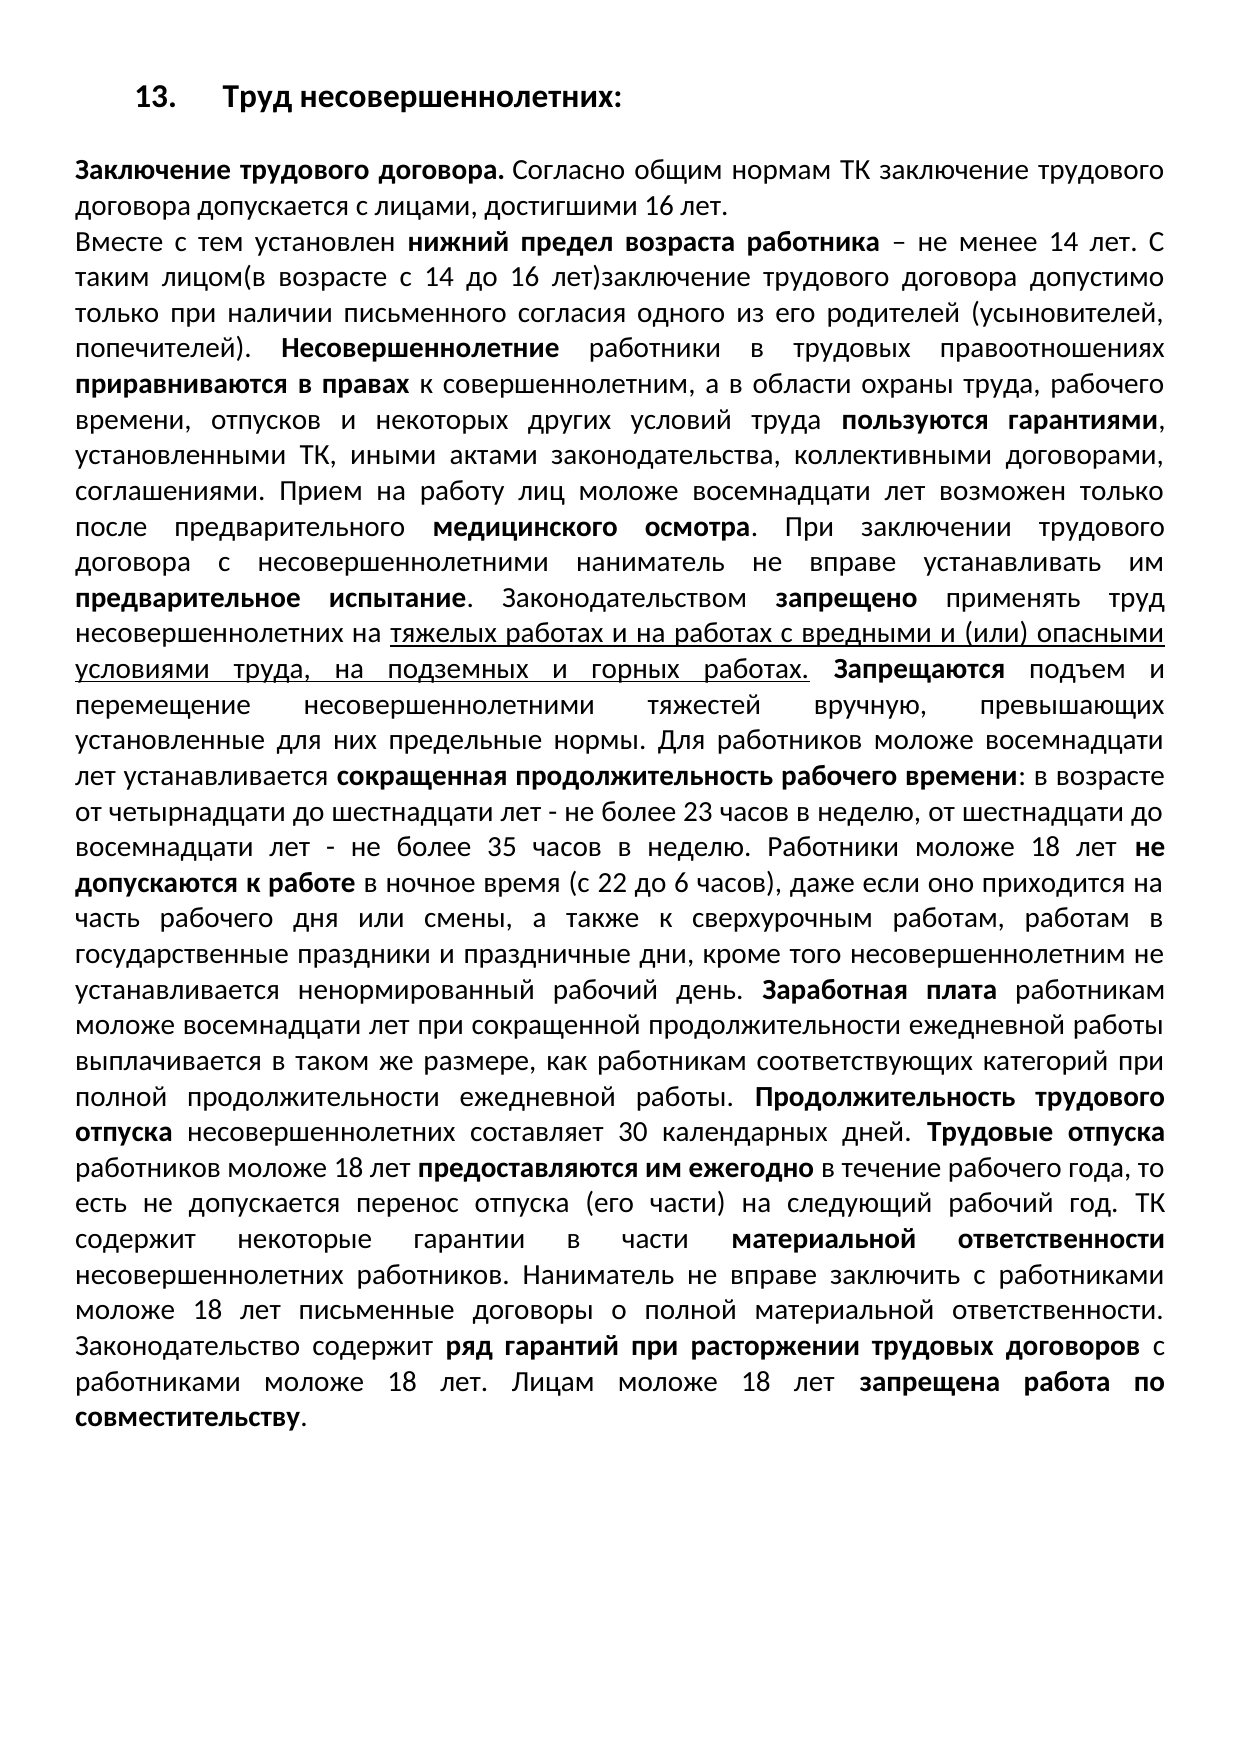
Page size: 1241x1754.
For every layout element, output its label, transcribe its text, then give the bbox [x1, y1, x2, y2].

text Вместе с тем установлен нижний предел возраста работника – не менее 14 лет. С таким лицом(в возрасте с 14 до 16 лет)заключение трудового договора допустимо только при наличии письменного согласия одного из его родителей (усыновителей, попечителей). Несовершеннолетние работники в трудовых правоотношениях приравниваются в правах к совершеннолетним, а в области охраны труда, рабочего времени, отпусков и некоторых других условий труда пользуются гарантиями, установленными ТК, иными актами законодательства, коллективными договорами, соглашениями. Прием на работу лиц моложе восемнадцати лет возможен только после предварительного медицинского осмотра. При заключении трудового договора с несовершеннолетними наниматель не вправе устанавливать им предварительное испытание. Законодательством запрещено применять труд несовершеннолетних на тяжелых работах и на работах с вредными и (или) опасными условиями труда, на подземных и горных работах. Запрещаются подъем и перемещение несовершеннолетними тяжестей вручную, превышающих установленные для них предельные нормы. Для работников моложе восемнадцати лет устанавливается сокращенная продолжительность рабочего времени: в возрасте от четырнадцати до шестнадцати лет - не более 23 часов в неделю, от шестнадцати до восемнадцати лет - не более 35 часов в неделю. Работники моложе 18 лет не допускаются к работе в ночное время (с 22 до 6 часов), даже если оно приходится на часть рабочего дня или смены, а также к сверхурочным работам, работам в государственные праздники и праздничные дни, кроме того несовершеннолетним не устанавливается ненормированный рабочий день. Заработная плата работникам моложе восемнадцати лет при сокращенной продолжительности ежедневной работы выплачивается в таком же размере, как работникам соответствующих категорий при полной продолжительности ежедневной работы. Продолжительность трудового отпуска несовершеннолетних составляет 30 календарных дней. Трудовые отпуска работников моложе 18 лет предоставляются им ежегодно в течение рабочего года, то есть не допускается перенос отпуска (его части) на следующий рабочий год. ТК содержит некоторые гарантии в части материальной ответственности несовершеннолетних работников. Наниматель не вправе заключить с работниками моложе 18 лет письменные договоры о полной материальной ответственности. Законодательство содержит ряд гарантий при расторжении трудовых договоров с работниками моложе 18 лет. Лицам моложе 18 лет запрещена работа по совместительству. [75, 223, 1165, 1434]
list Труд несовершеннолетних: [134, 75, 1165, 116]
text Заключение трудового договора. Согласно общим нормам ТК заключение трудового договора допускается с лицами, достигшими 16 лет. [75, 151, 1165, 223]
